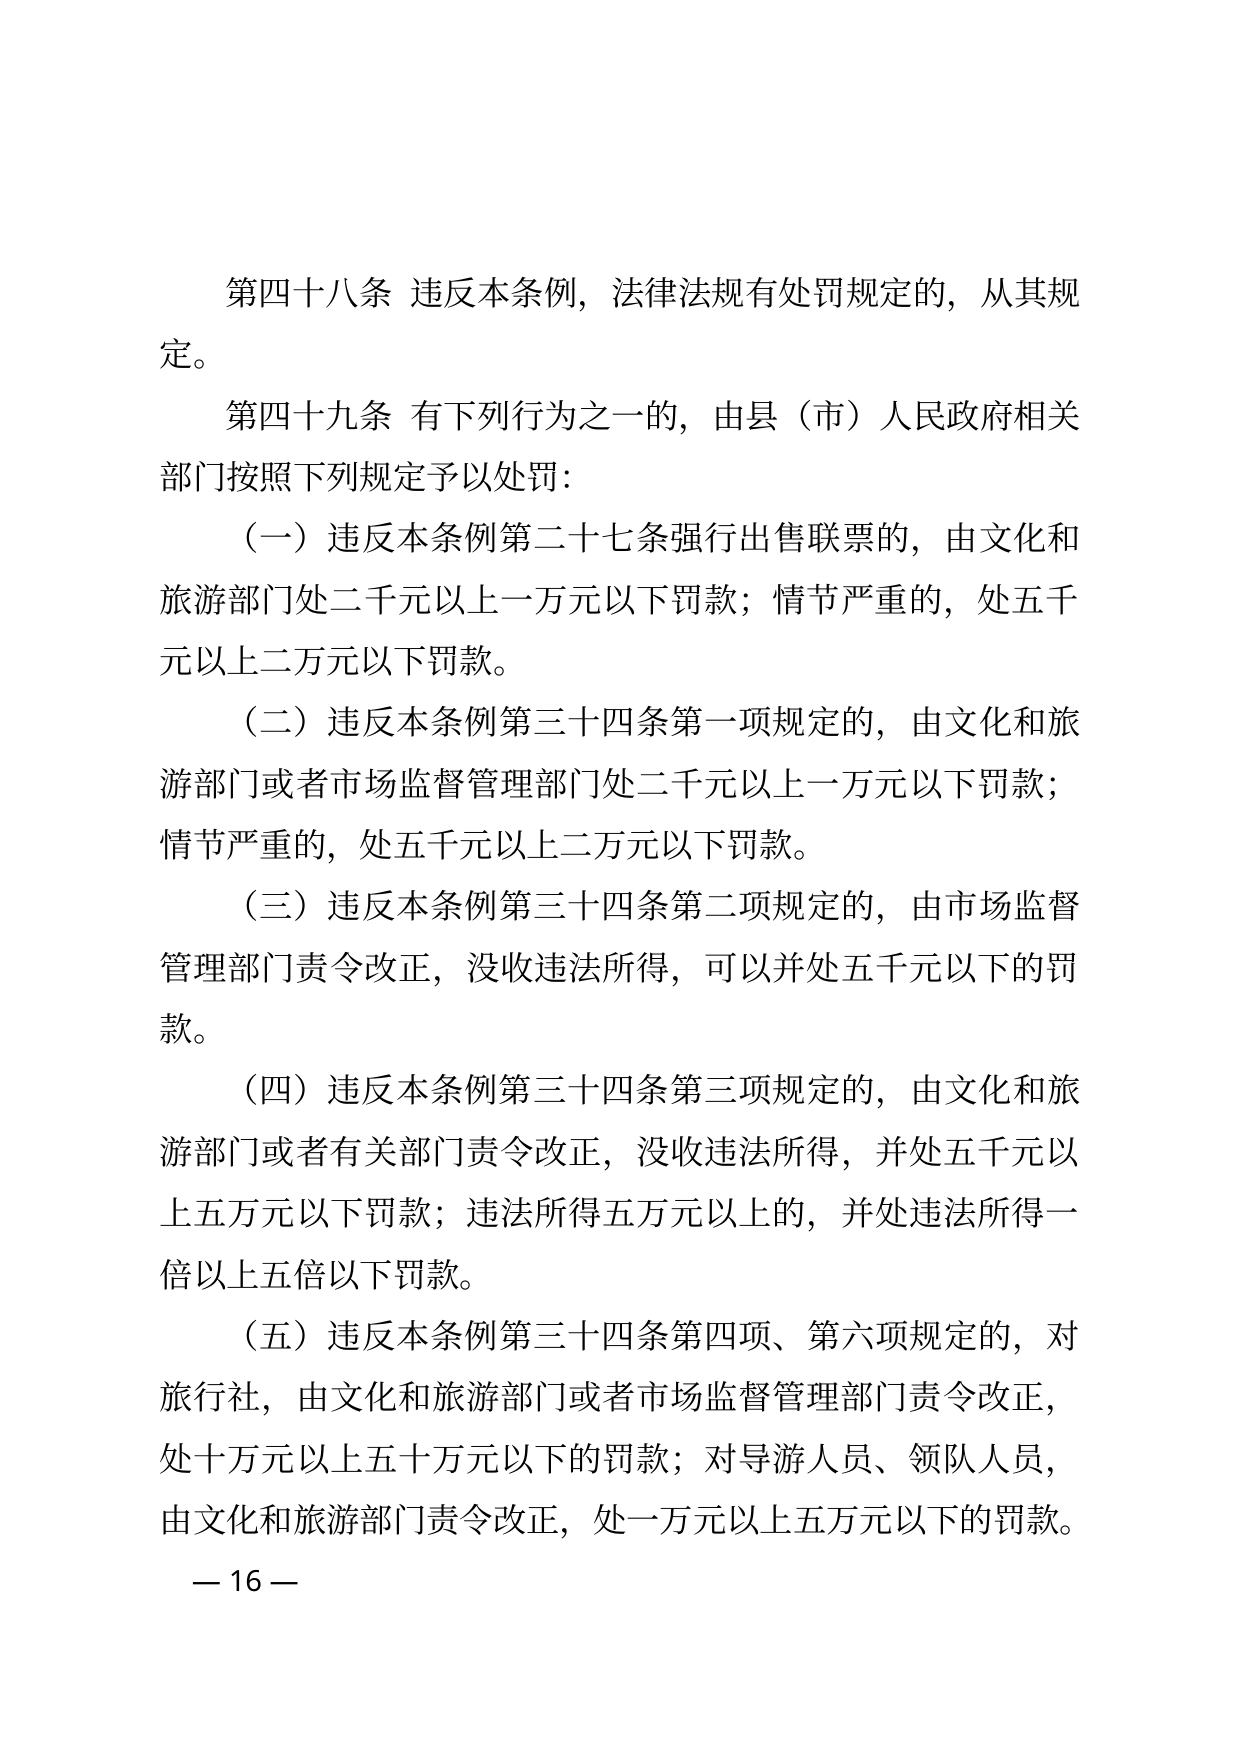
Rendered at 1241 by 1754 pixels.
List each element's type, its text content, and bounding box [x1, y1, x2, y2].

text （二）违反本条例第三十四条第一项规定的，由文化和旅游部门或者市场监督管理部门处二千元以上一万元以下罚款；情节严重的，处五千元以上二万元以下罚款。 [159, 686, 1081, 870]
text （五）违反本条例第三十四条第四项、第六项规定的，对旅行社，由文化和旅游部门或者市场监督管理部门责令改正，处十万元以上五十万元以下的罚款；对导游人员、领队人员，由文化和旅游部门责令改正，处一万元以上五万元以下的罚款。 [159, 1299, 1081, 1545]
text （三）违反本条例第三十四条第二项规定的，由市场监督管理部门责令改正，没收违法所得，可以并处五千元以下的罚款。 [159, 870, 1081, 1054]
text 第四十九条 有下列行为之一的，由县（市）人民政府相关部门按照下列规定予以处罚： [159, 379, 1081, 502]
text （四）违反本条例第三十四条第三项规定的，由文化和旅游部门或者有关部门责令改正，没收违法所得，并处五千元以上五万元以下罚款；违法所得五万元以上的，并处违法所得一倍以上五倍以下罚款。 [159, 1054, 1081, 1299]
text 第四十八条 违反本条例，法律法规有处罚规定的，从其规定。 [159, 256, 1081, 379]
text （一）违反本条例第二十七条强行出售联票的，由文化和旅游部门处二千元以上一万元以下罚款；情节严重的，处五千元以上二万元以下罚款。 [159, 502, 1081, 686]
